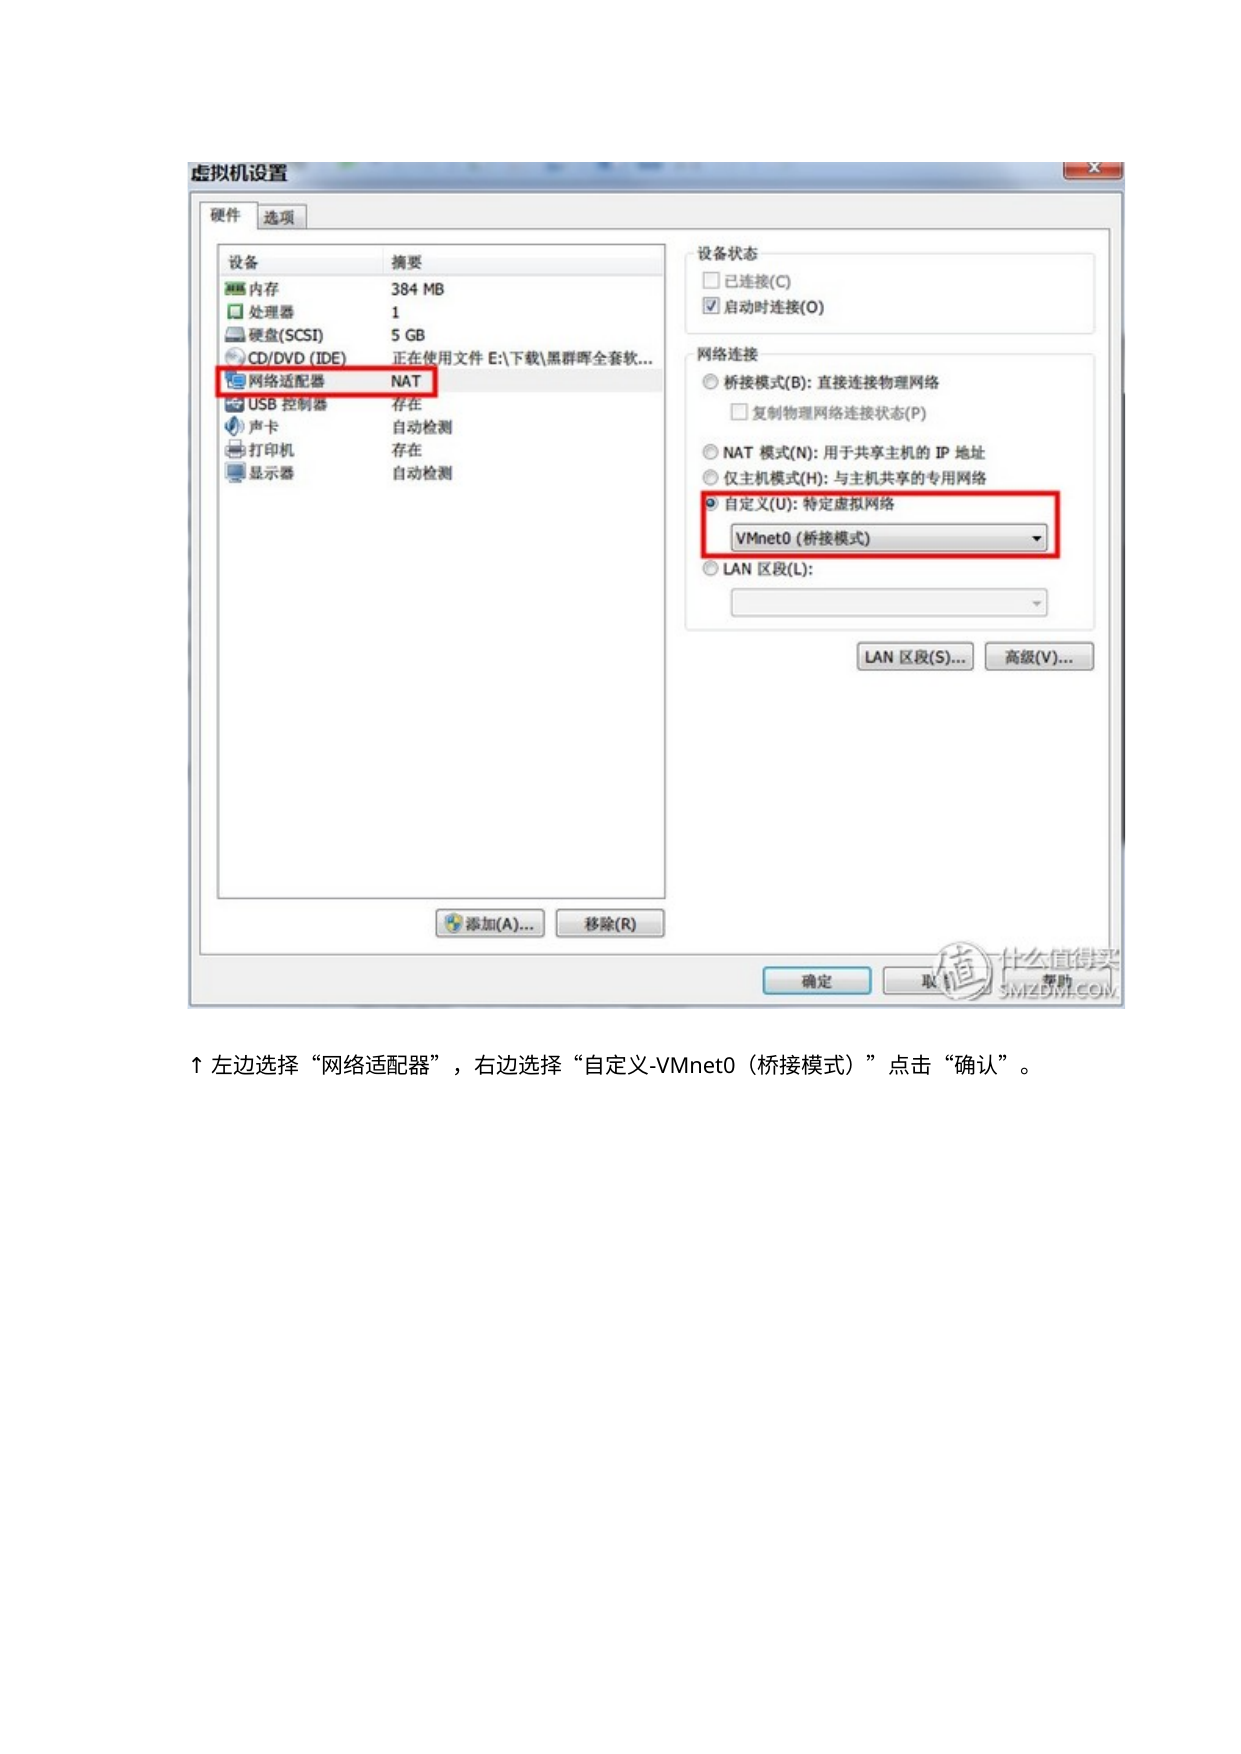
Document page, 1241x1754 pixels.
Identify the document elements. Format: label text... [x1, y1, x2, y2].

picture [187, 162, 1125, 1009]
text ↑ 左边选择“网络适配器”，右边选择“自定义-VMnet0（桥接模式）”点击“确认”。 [187, 1047, 1053, 1080]
